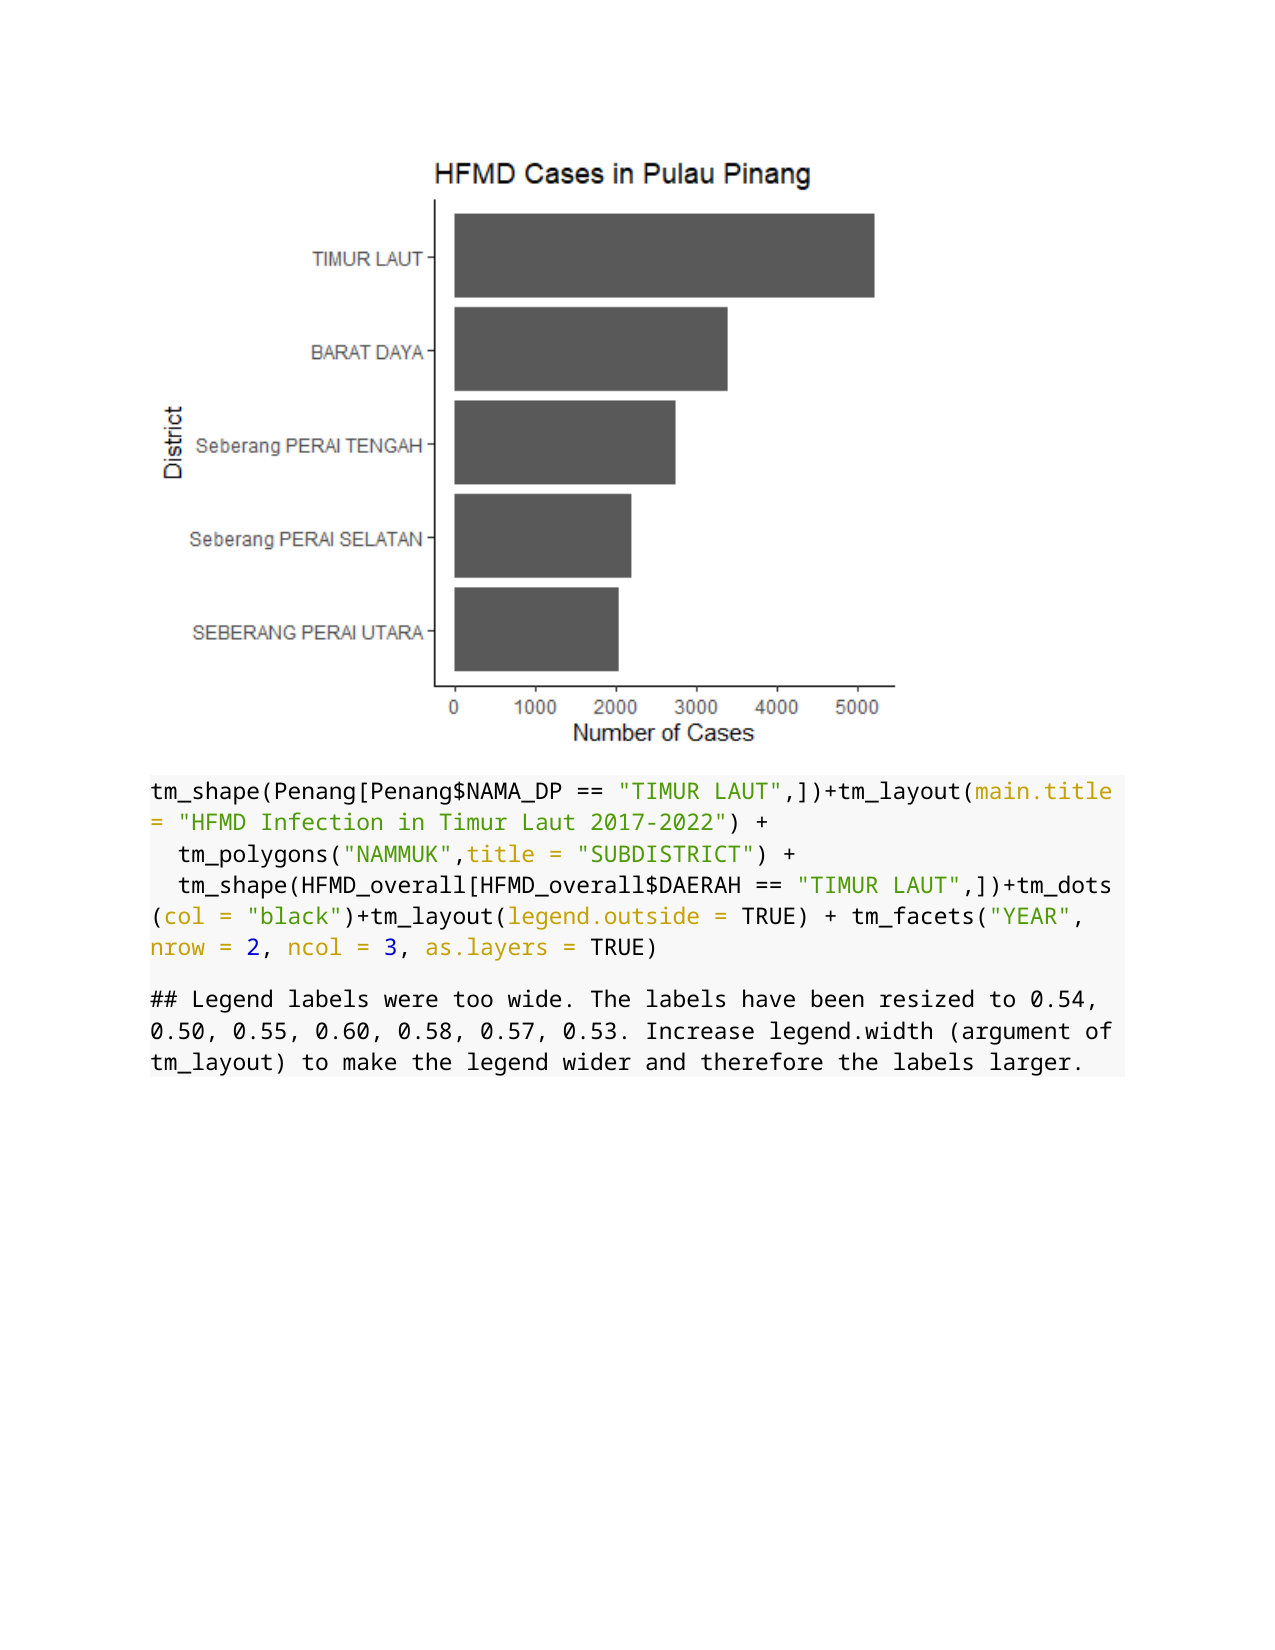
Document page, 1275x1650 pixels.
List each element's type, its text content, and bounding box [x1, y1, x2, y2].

text tm_shape(Penang[Penang$NAMA_DP == "TIMUR LAUT",])+tm_layout(main.title = "HFMD Infection in Timur Laut 2017-2022") + tm_polygons("NAMMUK",title = "SUBDISTRICT") + tm_shape(HFMD_overall[HFMD_overall$DAERAH == "TIMUR LAUT",])+tm_dots (col = "black")+tm_layout(legend.outside = TRUE) + tm_facets("YEAR", nrow = 2, ncol = 3, as.layers = TRUE) [659, 775, 1125, 963]
text ## Legend labels were too wide. The labels have been resized to 0.54, 0.50, 0.55, 0.60, 0.58, 0.57, 0.53. Increase legend.width (argument of tm_layout) to make the legend wider and therefore the labels larger. [150, 983, 1125, 1077]
picture [150, 150, 908, 757]
